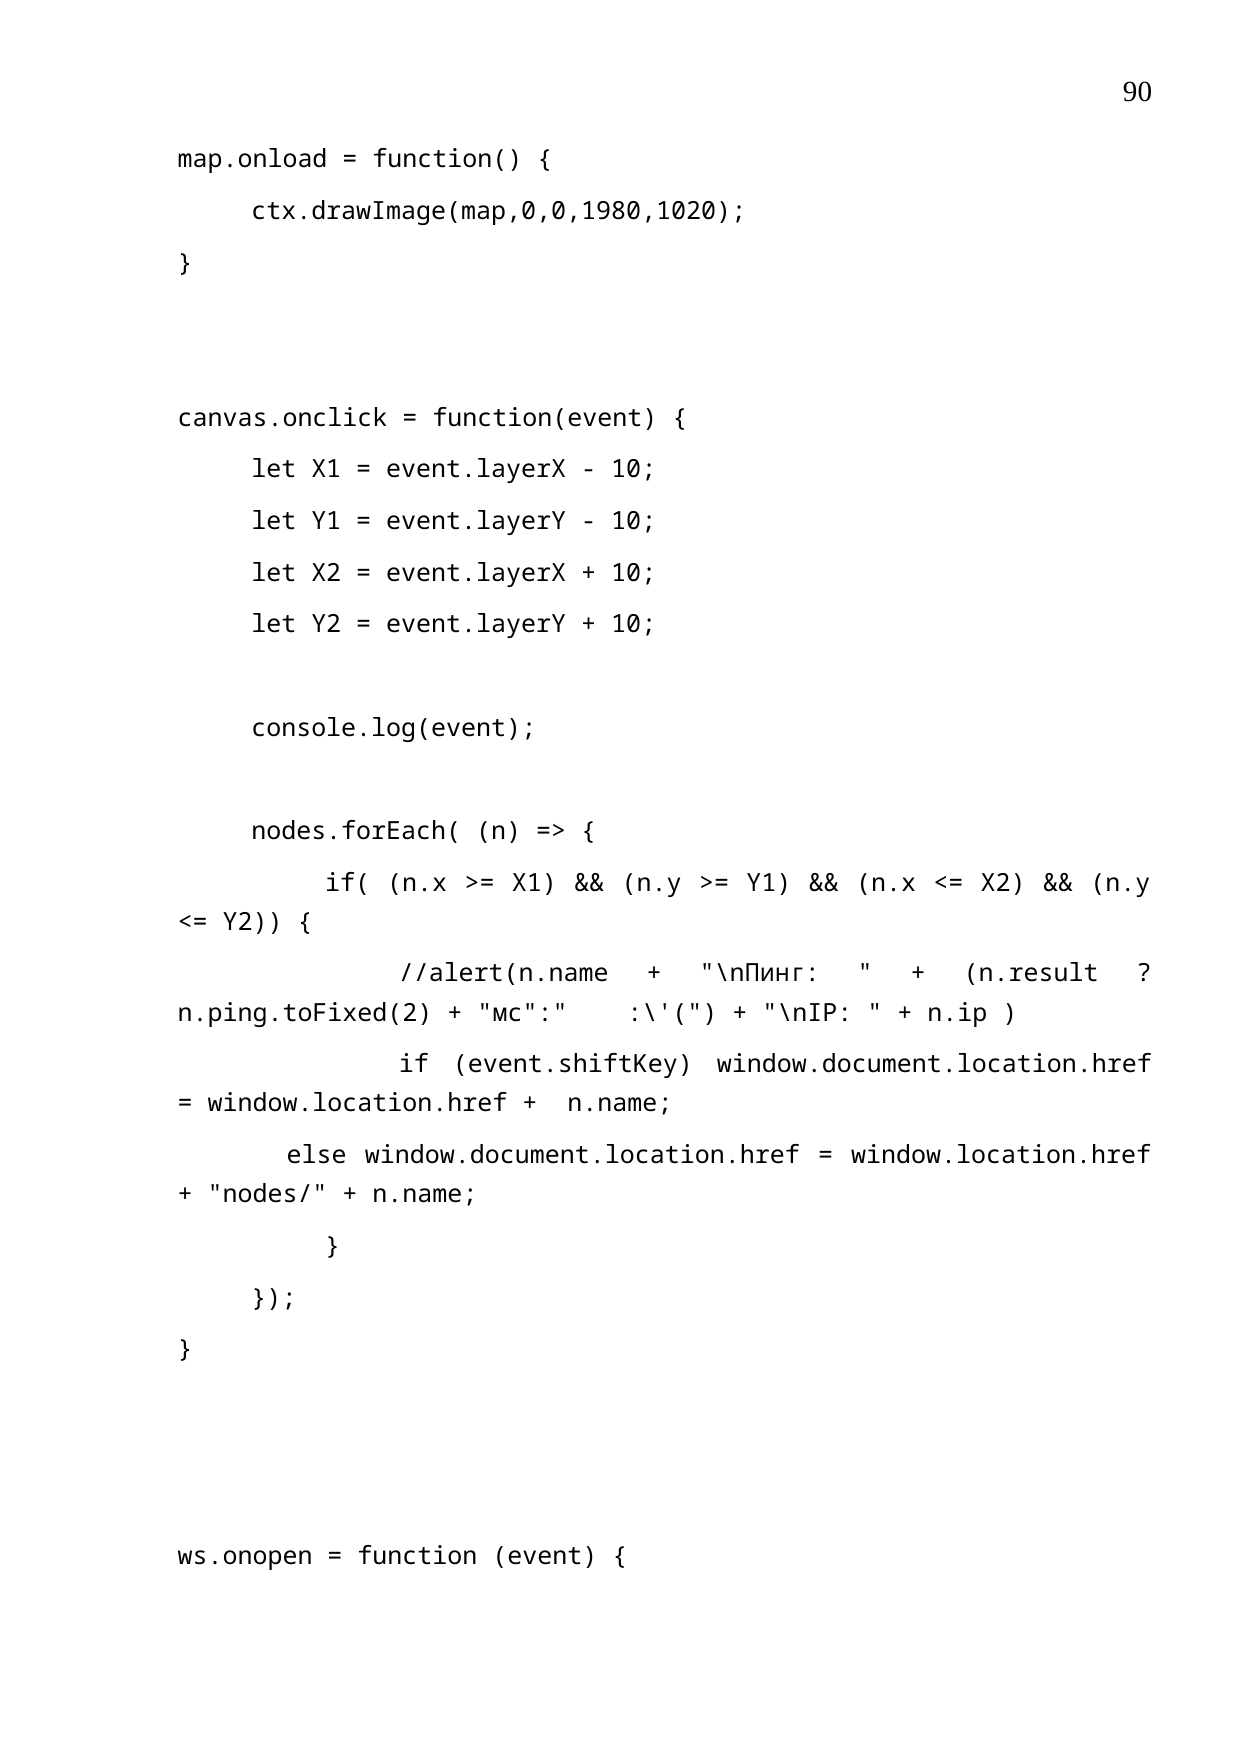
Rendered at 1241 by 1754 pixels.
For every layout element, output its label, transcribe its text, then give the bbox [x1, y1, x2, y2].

text }); [177, 1279, 1152, 1313]
text map.onload = function() { [177, 141, 1152, 175]
text let X1 = event.layerX - 10; [177, 451, 1152, 485]
text } [177, 1227, 1152, 1262]
text if( (n.x >= X1) && (n.y >= Y1) && (n.x <= X2) && (n.y <= Y2)) { [177, 864, 1152, 937]
text ws.onopen = function (event) { [177, 1537, 1152, 1572]
text //alert(n.name + "\nПинг: " + (n.result ? n.ping.toFixed(2) + "мс":" :\'(") + "\nIP: " + n.ip ) [177, 955, 1152, 1028]
text let Y2 = event.layerY + 10; [177, 606, 1152, 640]
text } [177, 1331, 1152, 1365]
text console.log(event); [177, 709, 1152, 743]
text } [177, 244, 1152, 278]
text if (event.shiftKey) window.document.location.href = window.location.href + n.name; [177, 1046, 1152, 1119]
text canvas.onclick = function(event) { [177, 399, 1152, 433]
text let X2 = event.layerX + 10; [177, 554, 1152, 588]
text else window.document.location.href = window.location.href + "nodes/" + n.name; [177, 1137, 1152, 1210]
text nodes.forEach( (n) => { [177, 812, 1152, 847]
text let Y1 = event.layerY - 10; [177, 502, 1152, 537]
text ctx.drawImage(map,0,0,1980,1020); [177, 192, 1152, 227]
